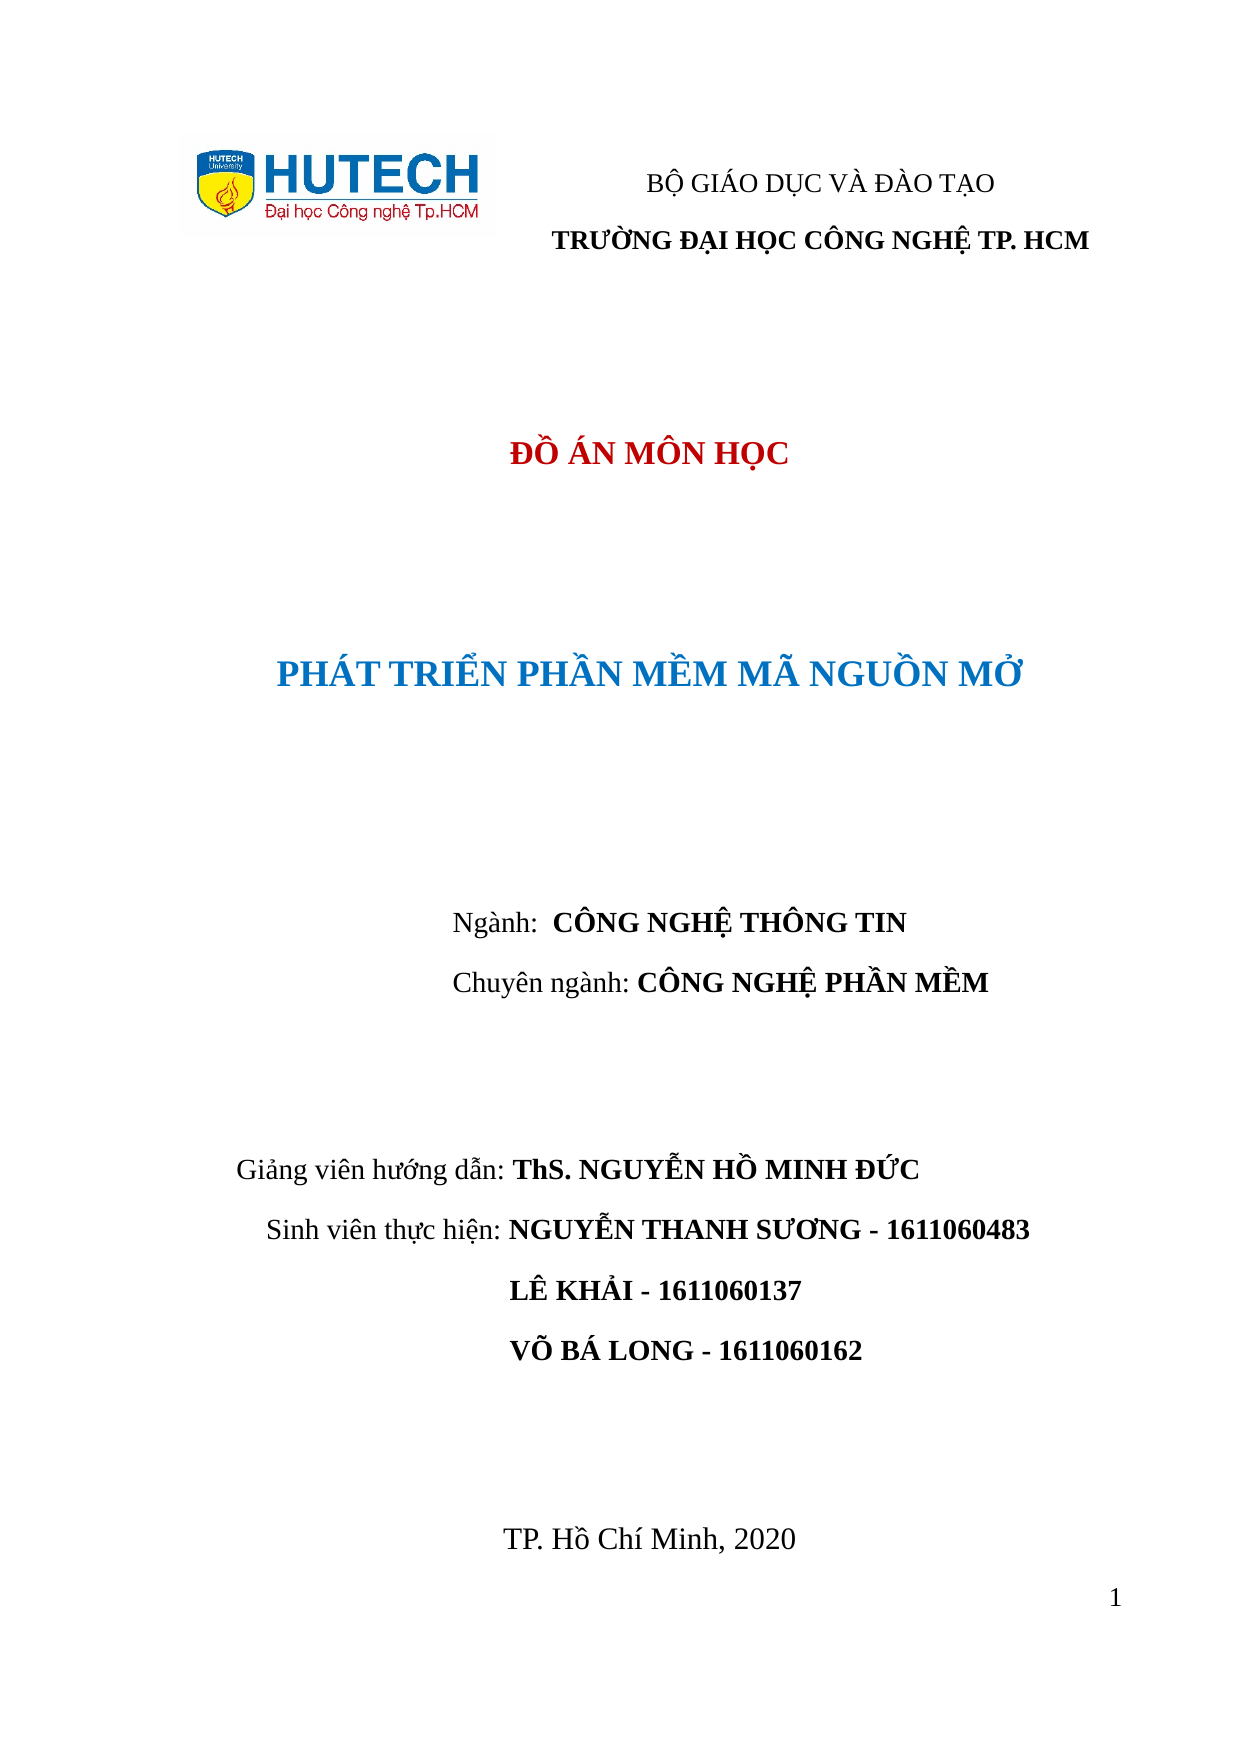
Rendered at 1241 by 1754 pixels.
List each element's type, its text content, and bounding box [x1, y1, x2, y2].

text PHÁT TRIỂN PHẦN MỀM MÃ NGUỒN MỞ [177, 652, 1122, 695]
text TP. Hồ Chí Minh, 2020 [177, 1520, 1122, 1556]
table_header [166, 118, 508, 281]
table_header BỘ GIÁO DỤC VÀ ĐÀO TẠO TRƯỜNG ĐẠI HỌC CÔNG NGHỆ TP. HCM [508, 118, 1133, 281]
text Sinh viên thực hiện: NGUYỄN THANH SƯƠNG - 1611060483 [266, 1212, 1122, 1246]
text Giảng viên hướng dẫn: ThS. NGUYỄN HỒ MINH ĐỨC [236, 1152, 1122, 1186]
text VÕ BÁ LONG - 1611060162 [399, 1333, 1122, 1366]
text Ngành: CÔNG NGHỆ THÔNG TIN [452, 905, 1122, 938]
text Chuyên ngành: CÔNG NGHỆ PHẦN MỀM [452, 965, 1122, 999]
text ĐỒ ÁN MÔN HỌC [177, 433, 1122, 471]
picture [177, 133, 497, 237]
text LÊ KHẢI - 1611060137 [266, 1273, 1122, 1306]
